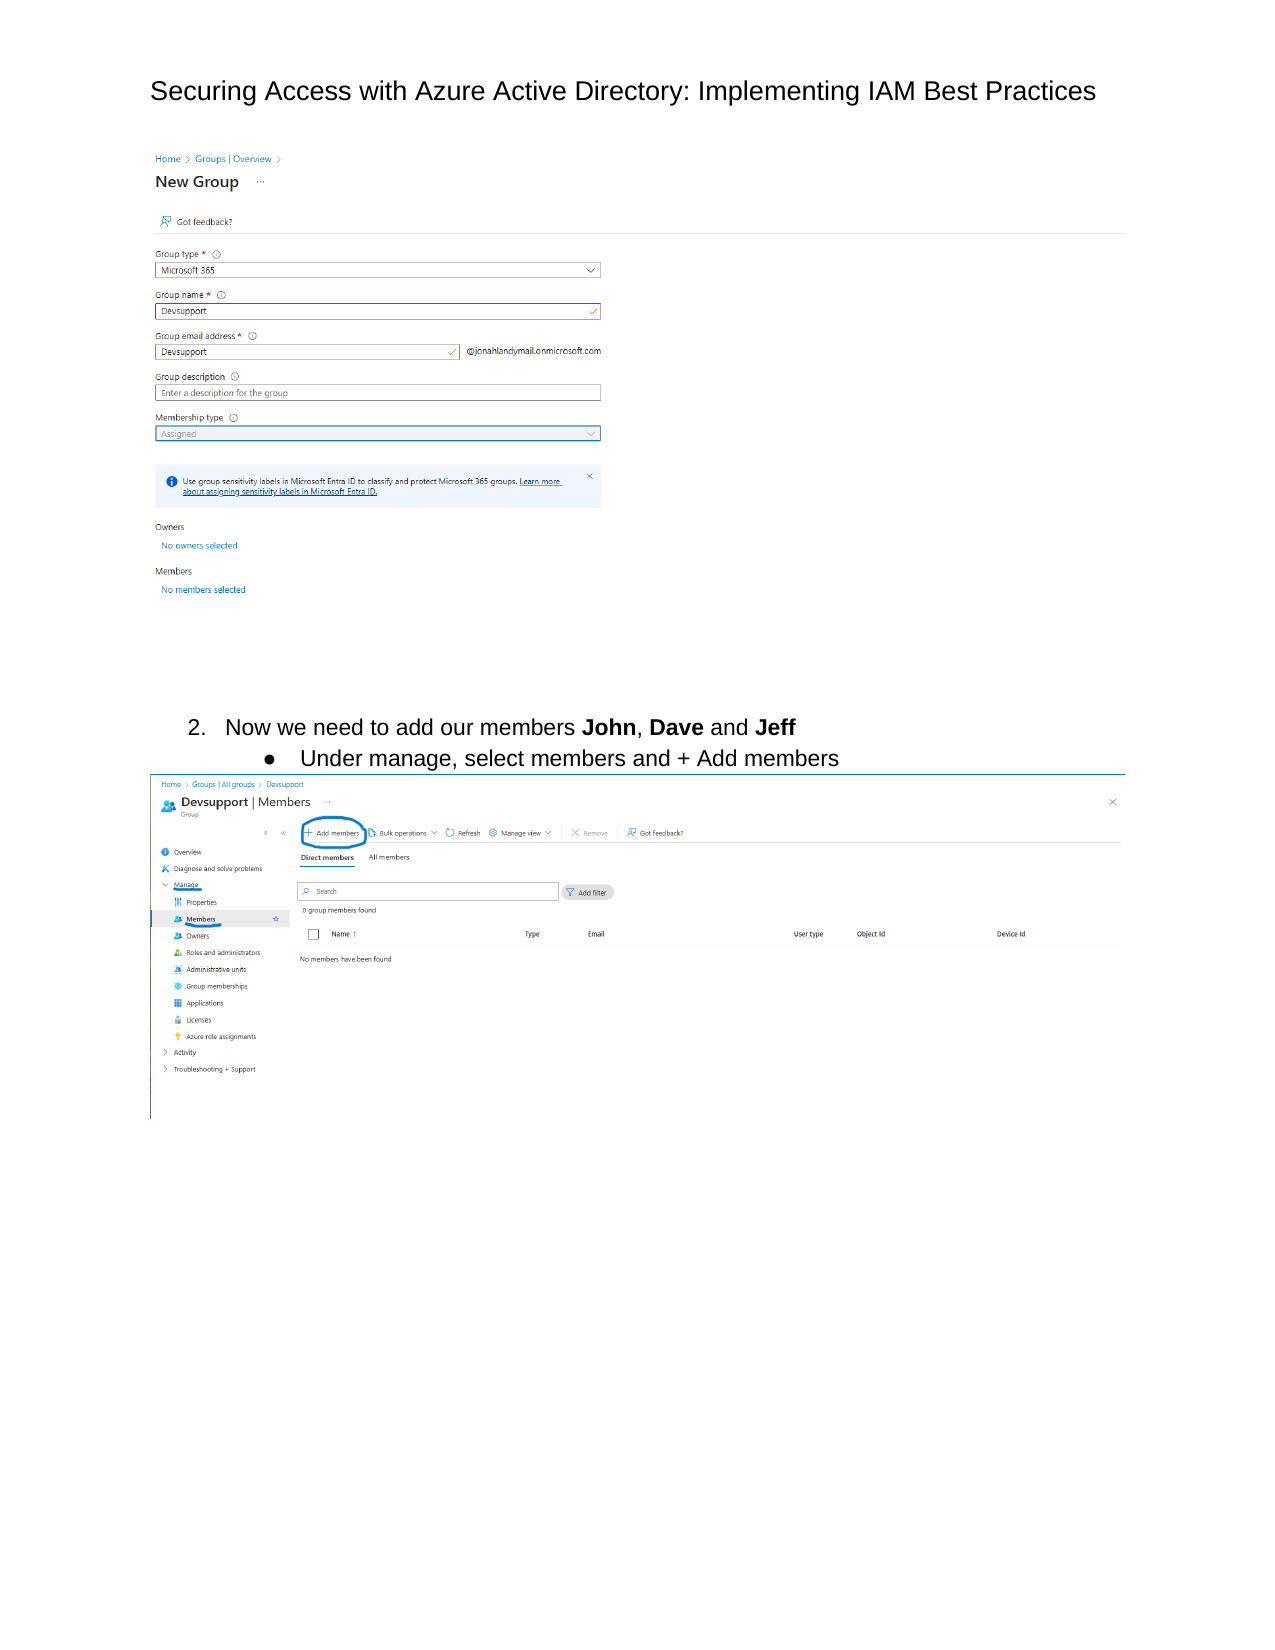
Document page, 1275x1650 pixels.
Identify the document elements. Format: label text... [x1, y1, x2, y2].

list Now we need to add our members John, Dave and Jeff [187, 714, 1125, 741]
list Under manage, select members and + Add members [262, 744, 1125, 771]
picture [150, 150, 1125, 711]
picture [150, 774, 1125, 1119]
